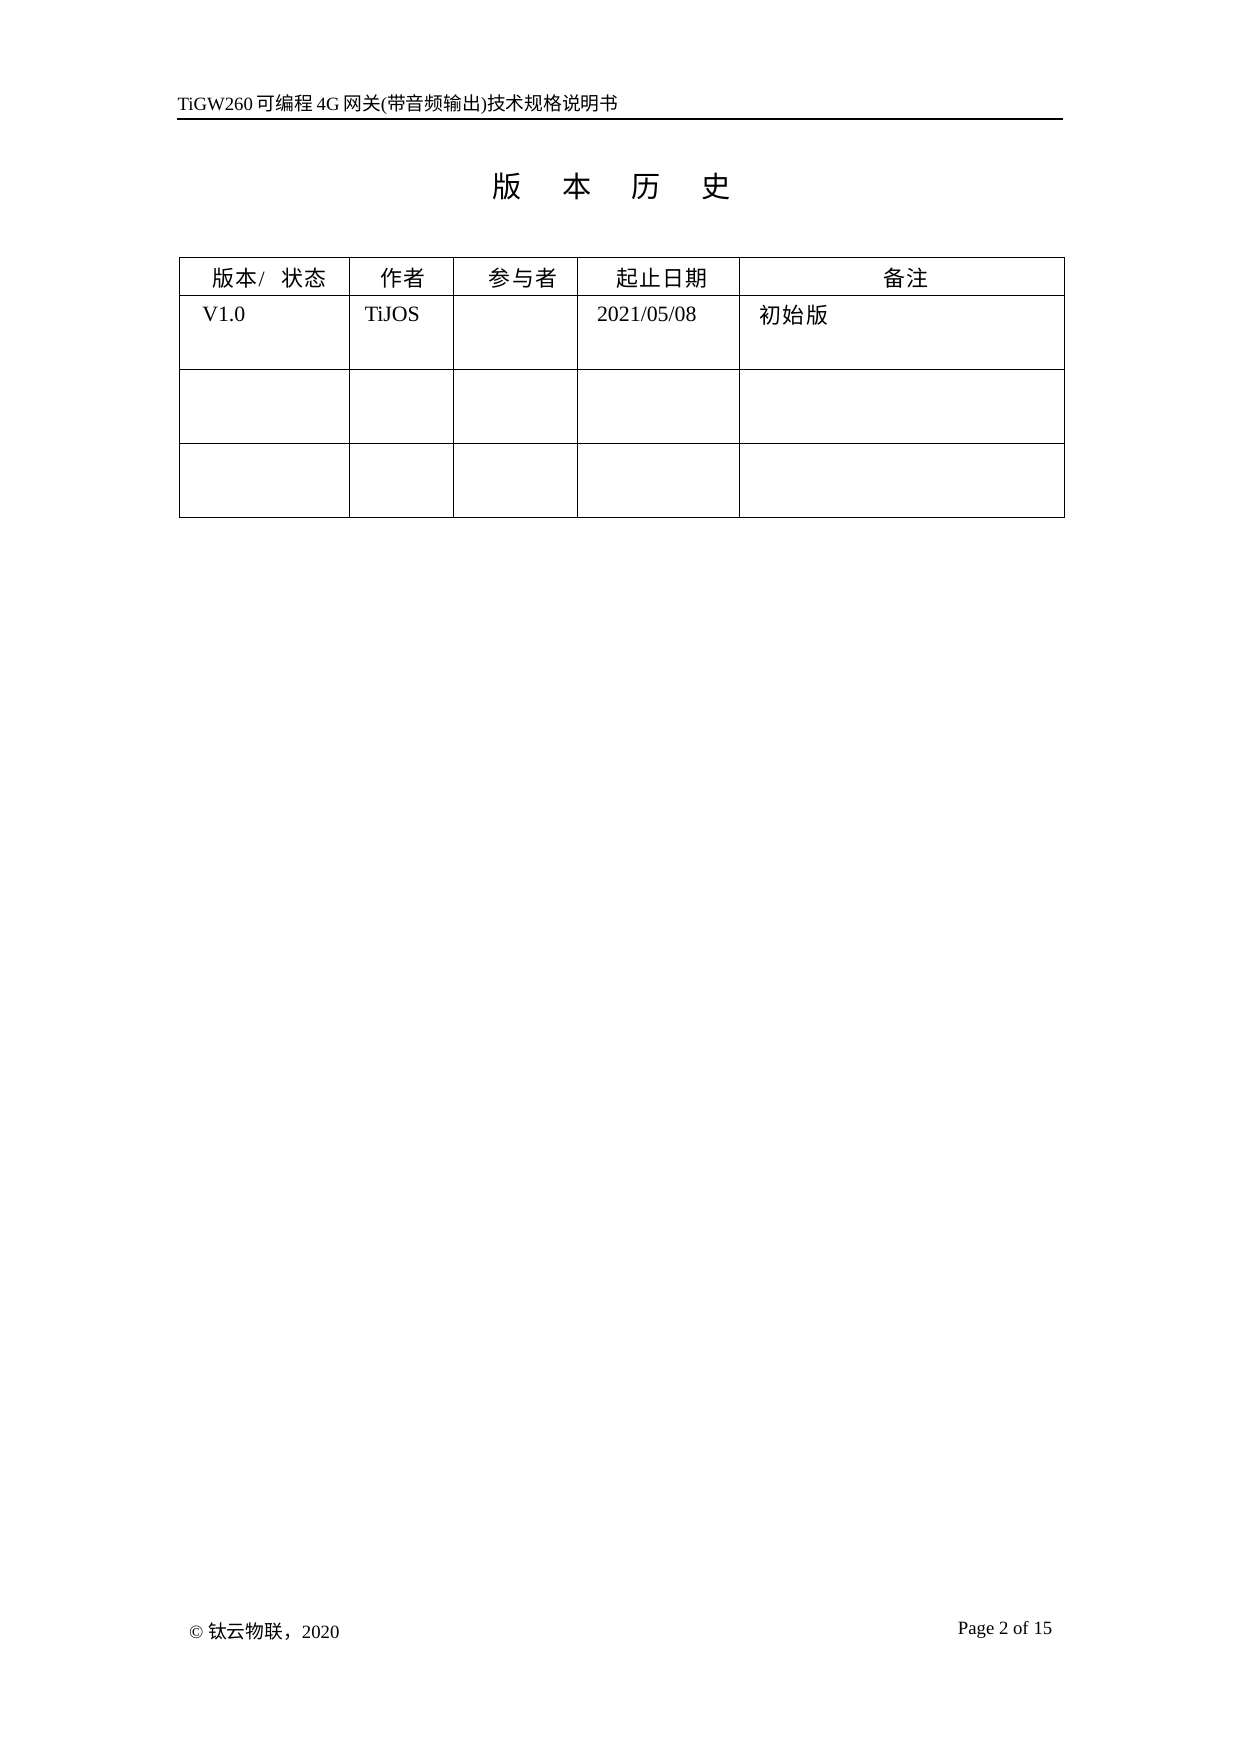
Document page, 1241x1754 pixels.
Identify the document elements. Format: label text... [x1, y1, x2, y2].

table_cell V1.0 [180, 296, 349, 369]
table_cell [454, 444, 577, 517]
table_cell [180, 444, 349, 517]
table_cell [180, 370, 349, 443]
table_cell [350, 370, 453, 443]
table_header 起止日期 [578, 258, 739, 295]
table_cell [454, 296, 577, 369]
table_cell 初始版 [740, 296, 1064, 369]
table_cell [740, 370, 1064, 443]
table_cell TiJOS [350, 296, 453, 369]
table_cell [350, 444, 453, 517]
table_header 备注 [740, 258, 1064, 295]
table_cell [578, 370, 739, 443]
table_header 参与者 [454, 258, 577, 295]
table_cell 2021/05/08 [578, 296, 739, 369]
text 版 本 历 史 [179, 148, 1061, 221]
table_cell [740, 444, 1064, 517]
table_header 作者 [350, 258, 453, 295]
table_cell [454, 370, 577, 443]
table_header 版本/状态 [180, 258, 349, 295]
table_cell [578, 444, 739, 517]
